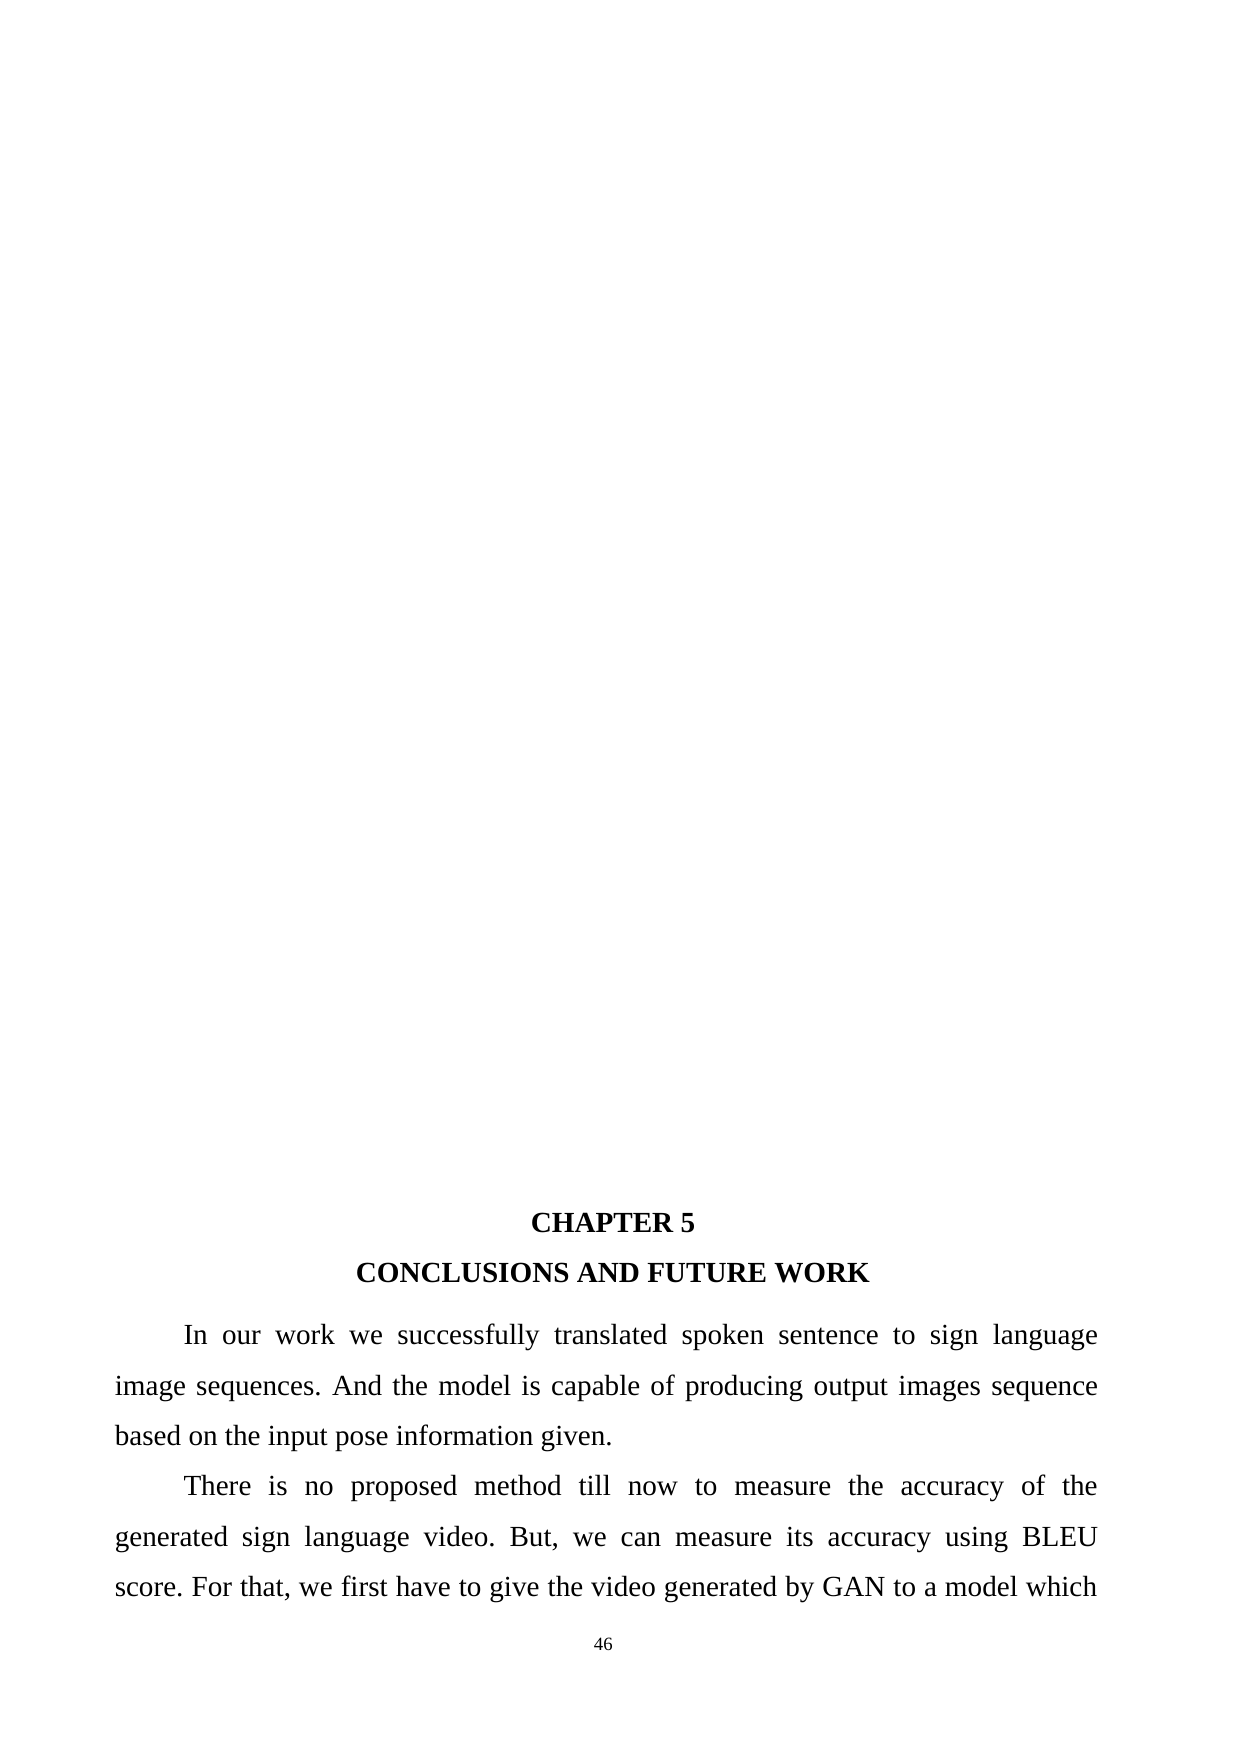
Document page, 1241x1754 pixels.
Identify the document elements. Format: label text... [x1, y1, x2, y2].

text CHAPTER 5 [114, 1205, 1111, 1239]
subtitle In our work we successfully translated spoken sentence to sign language image sequences. And the model is capable of producing output images sequence based on the input pose information given. [114, 1317, 1099, 1452]
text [114, 1468, 1099, 1603]
text CONCLUSIONS AND FUTURE WORK [114, 1255, 1111, 1289]
